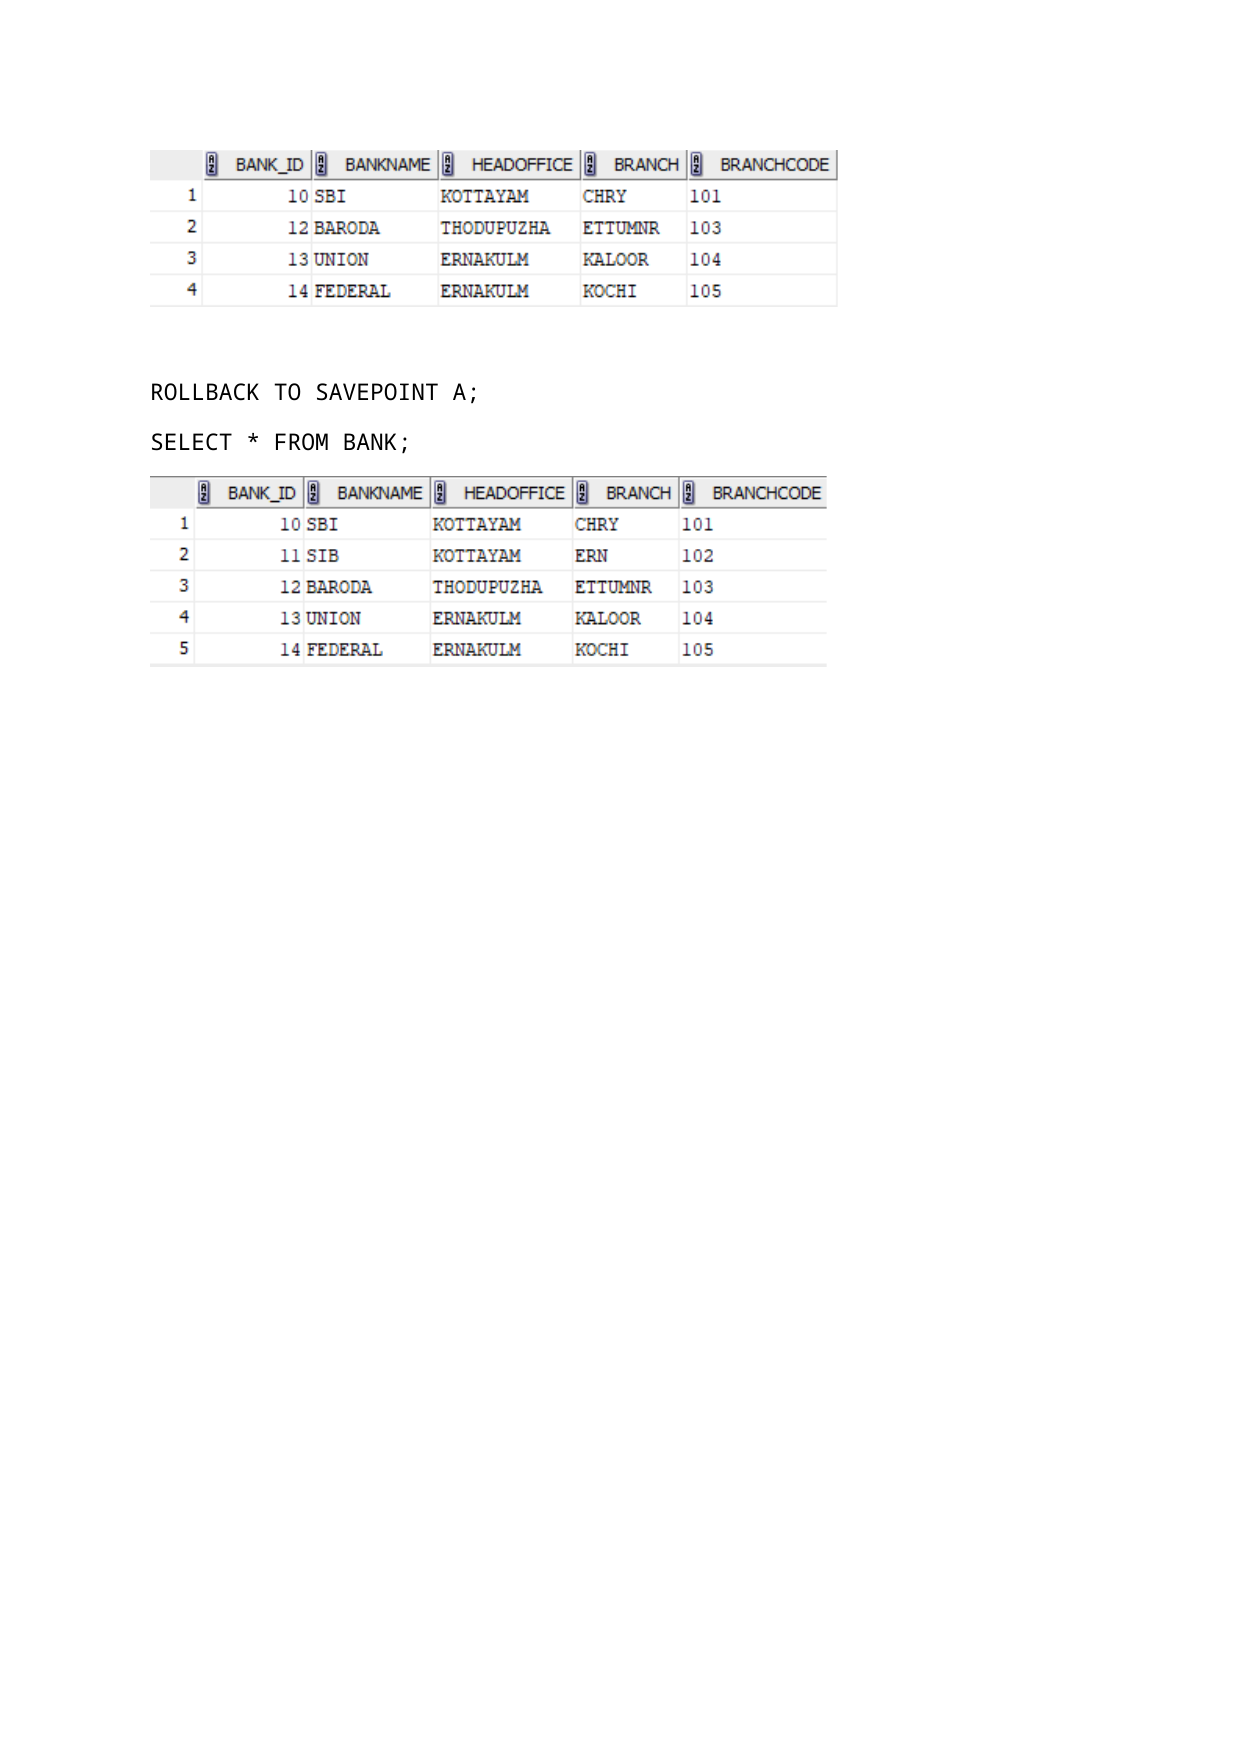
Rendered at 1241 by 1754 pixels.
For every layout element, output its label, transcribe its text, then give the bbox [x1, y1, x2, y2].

text ROLLBACK TO SAVEPOINT A; [150, 376, 1090, 407]
text SELECT * FROM BANK; [150, 426, 1090, 457]
